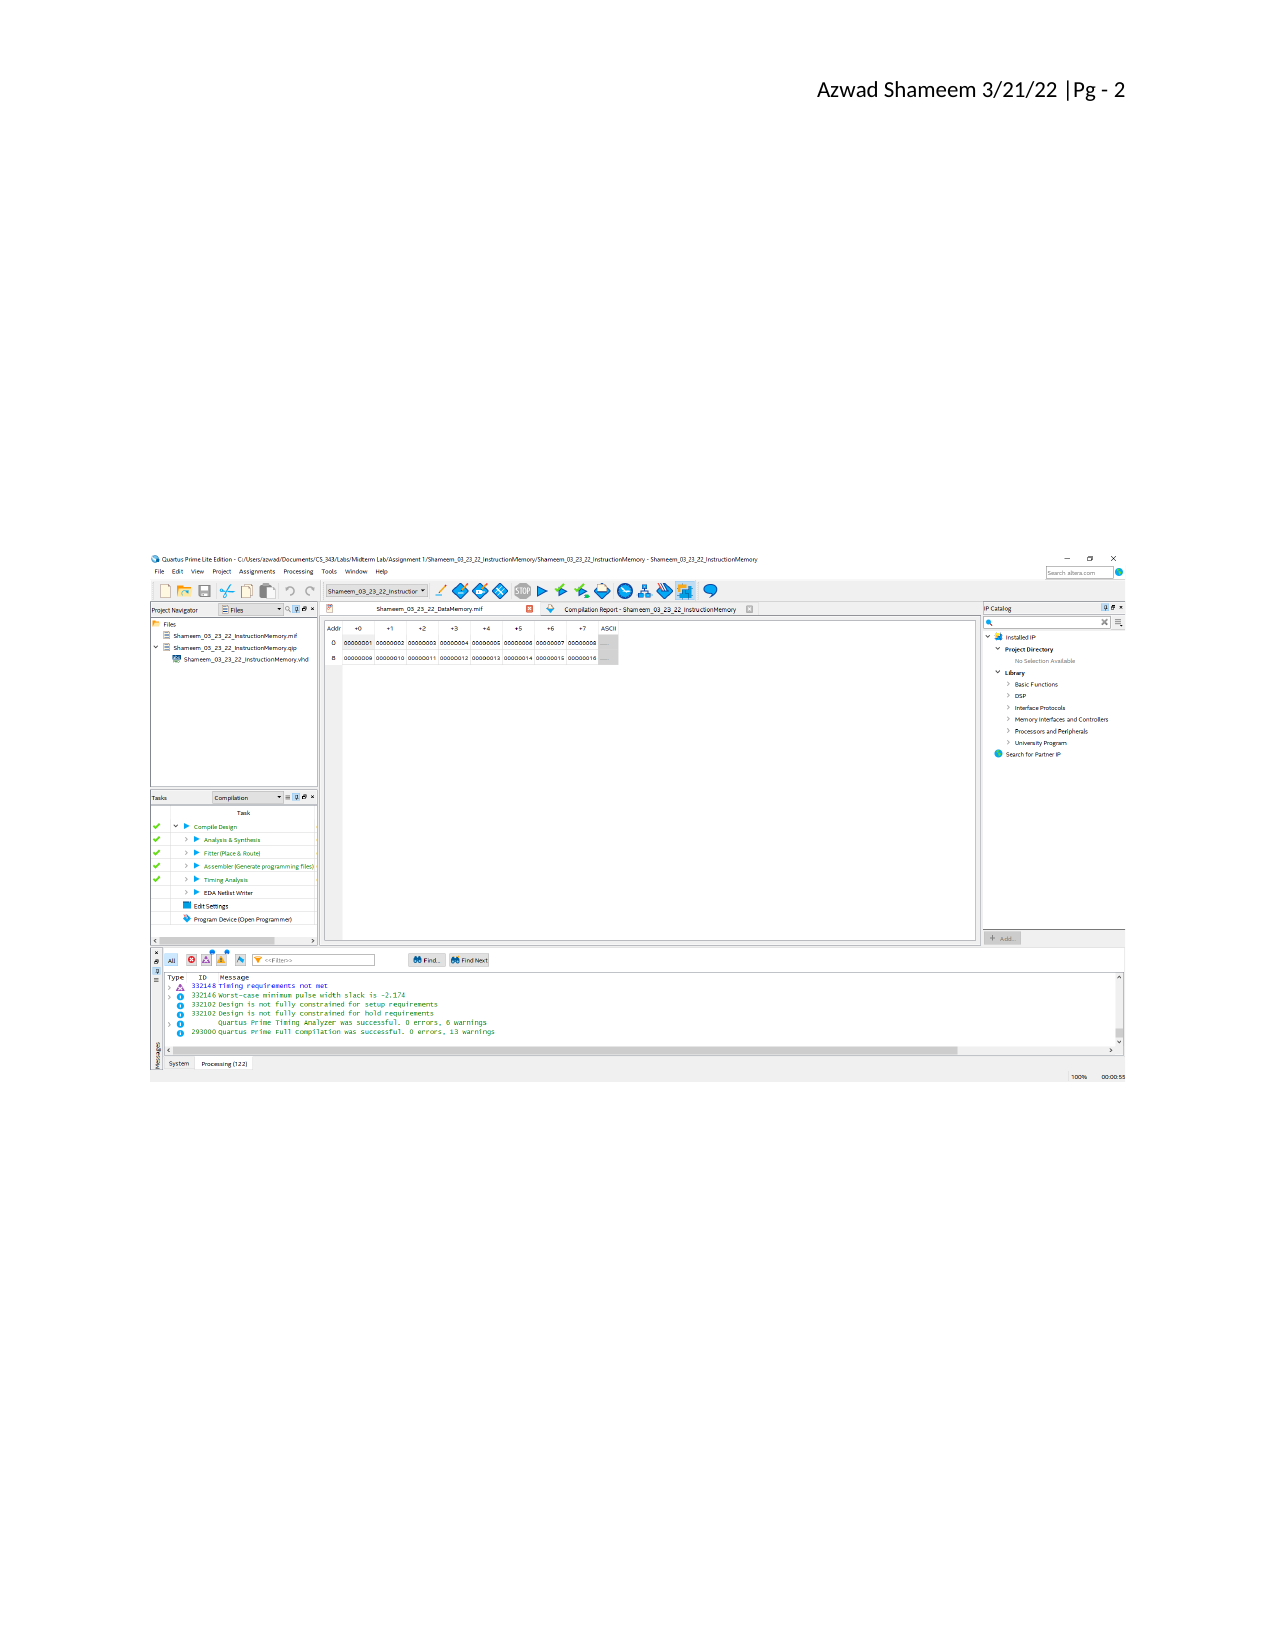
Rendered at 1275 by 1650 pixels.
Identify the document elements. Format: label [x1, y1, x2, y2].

picture [150, 553, 1125, 1082]
